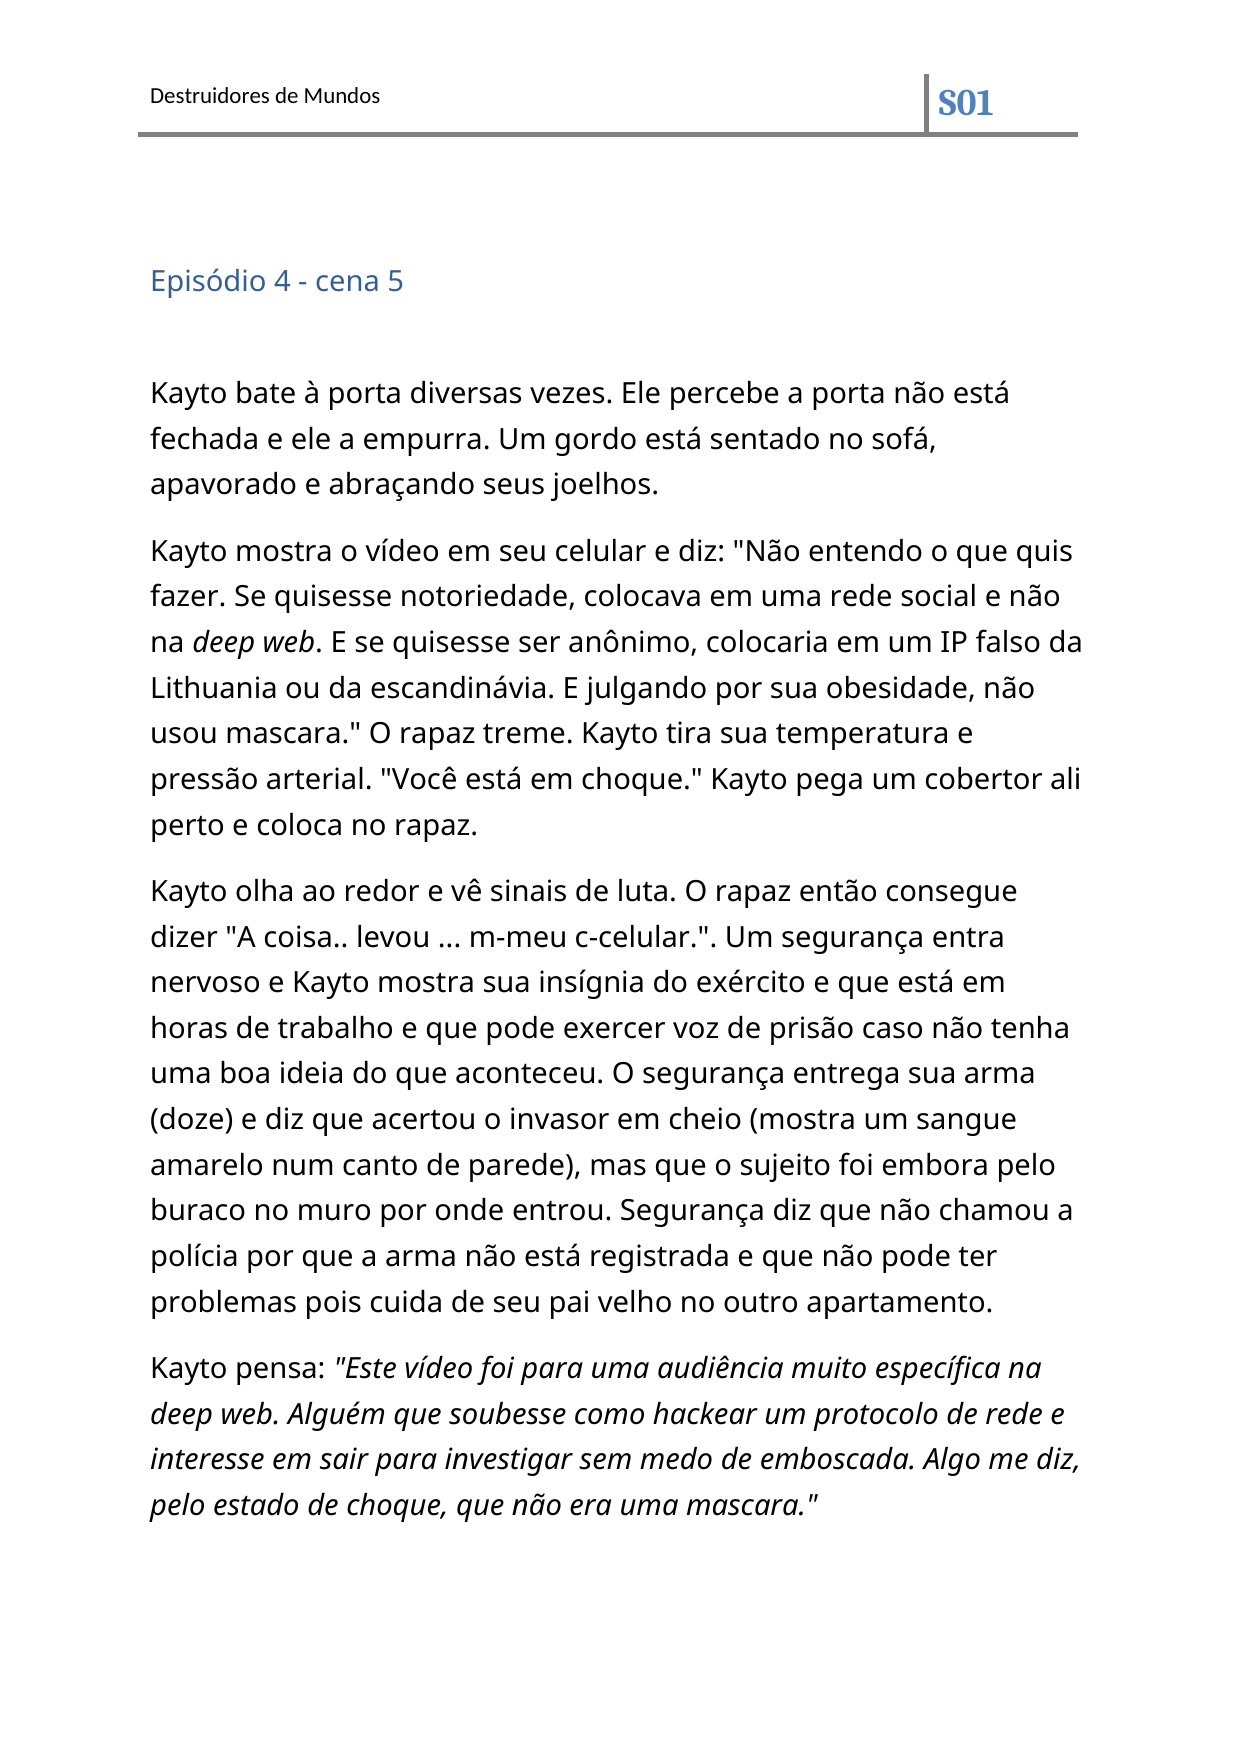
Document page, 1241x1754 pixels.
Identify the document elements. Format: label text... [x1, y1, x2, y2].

text Kayto pensa: "Este vídeo foi para uma audiência muito específica na deep web. Alguém que soubesse como hackear um protocolo de rede e interesse em sair para investigar sem medo de emboscada. Algo me diz, pelo estado de choque, que não era uma mascara." [150, 1347, 1090, 1524]
subtitle Episódio 4 - cena 5 [150, 214, 1090, 300]
text Kayto mostra o vídeo em seu celular e diz: "Não entendo o que quis fazer. Se quisesse notoriedade, colocava em uma rede social e não na deep web. E se quisesse ser anônimo, colocaria em um IP falso da Lithuania ou da escandinávia. E julgando por sua obesidade, não usou mascara." O rapaz treme. Kayto tira sua temperatura e pressão arterial. "Você está em choque." Kayto pega um cobertor ali perto e coloca no rapaz. [150, 530, 1090, 843]
text Kayto bate à porta diversas vezes. Ele percebe a porta não está fechada e ele a empurra. Um gordo está sentado no sofá, apavorado e abraçando seus joelhos. [150, 372, 1090, 503]
text Kayto olha ao redor e vê sinais de luta. O rapaz então consegue dizer "A coisa.. levou ... m-meu c-celular.". Um segurança entra nervoso e Kayto mostra sua insígnia do exército e que está em horas de trabalho e que pode exercer voz de prisão caso não tenha uma boa ideia do que aconteceu. O segurança entrega sua arma (doze) e diz que acertou o invasor em cheio (mostra um sangue amarelo num canto de parede), mas que o sujeito foi embora pelo buraco no muro por onde entrou. Segurança diz que não chamou a polícia por que a arma não está registrada e que não pode ter problemas pois cuida de seu pai velho no outro apartamento. [150, 870, 1090, 1321]
